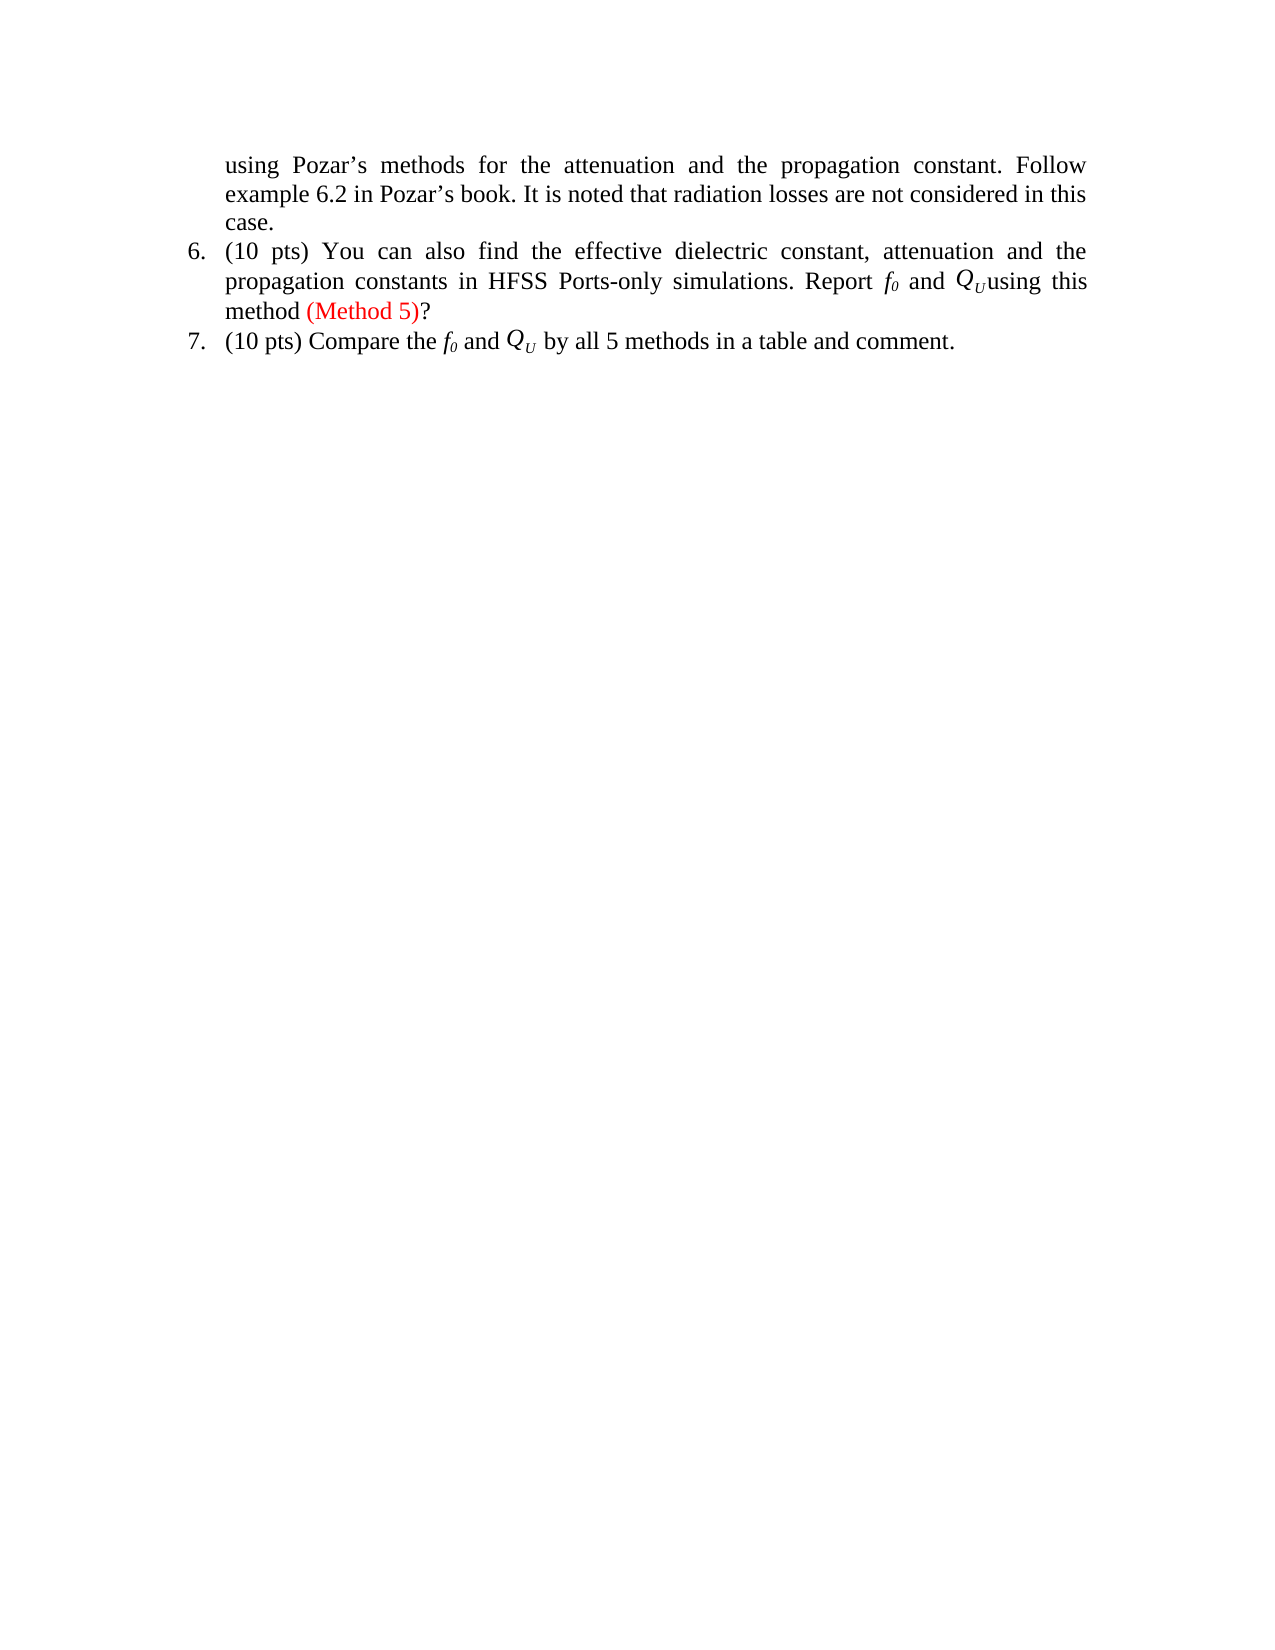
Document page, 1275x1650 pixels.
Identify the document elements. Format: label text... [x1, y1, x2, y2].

list (10 pts) You can also find the effective dielectric constant, attenuation and the propagation constants in HFSS Ports-only simulations. Report f0 and using this method (Method 5)? [187, 236, 1087, 325]
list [187, 150, 1087, 236]
list (10 pts) Compare the f0 and by all 5 methods in a table and comment. [187, 325, 1087, 356]
